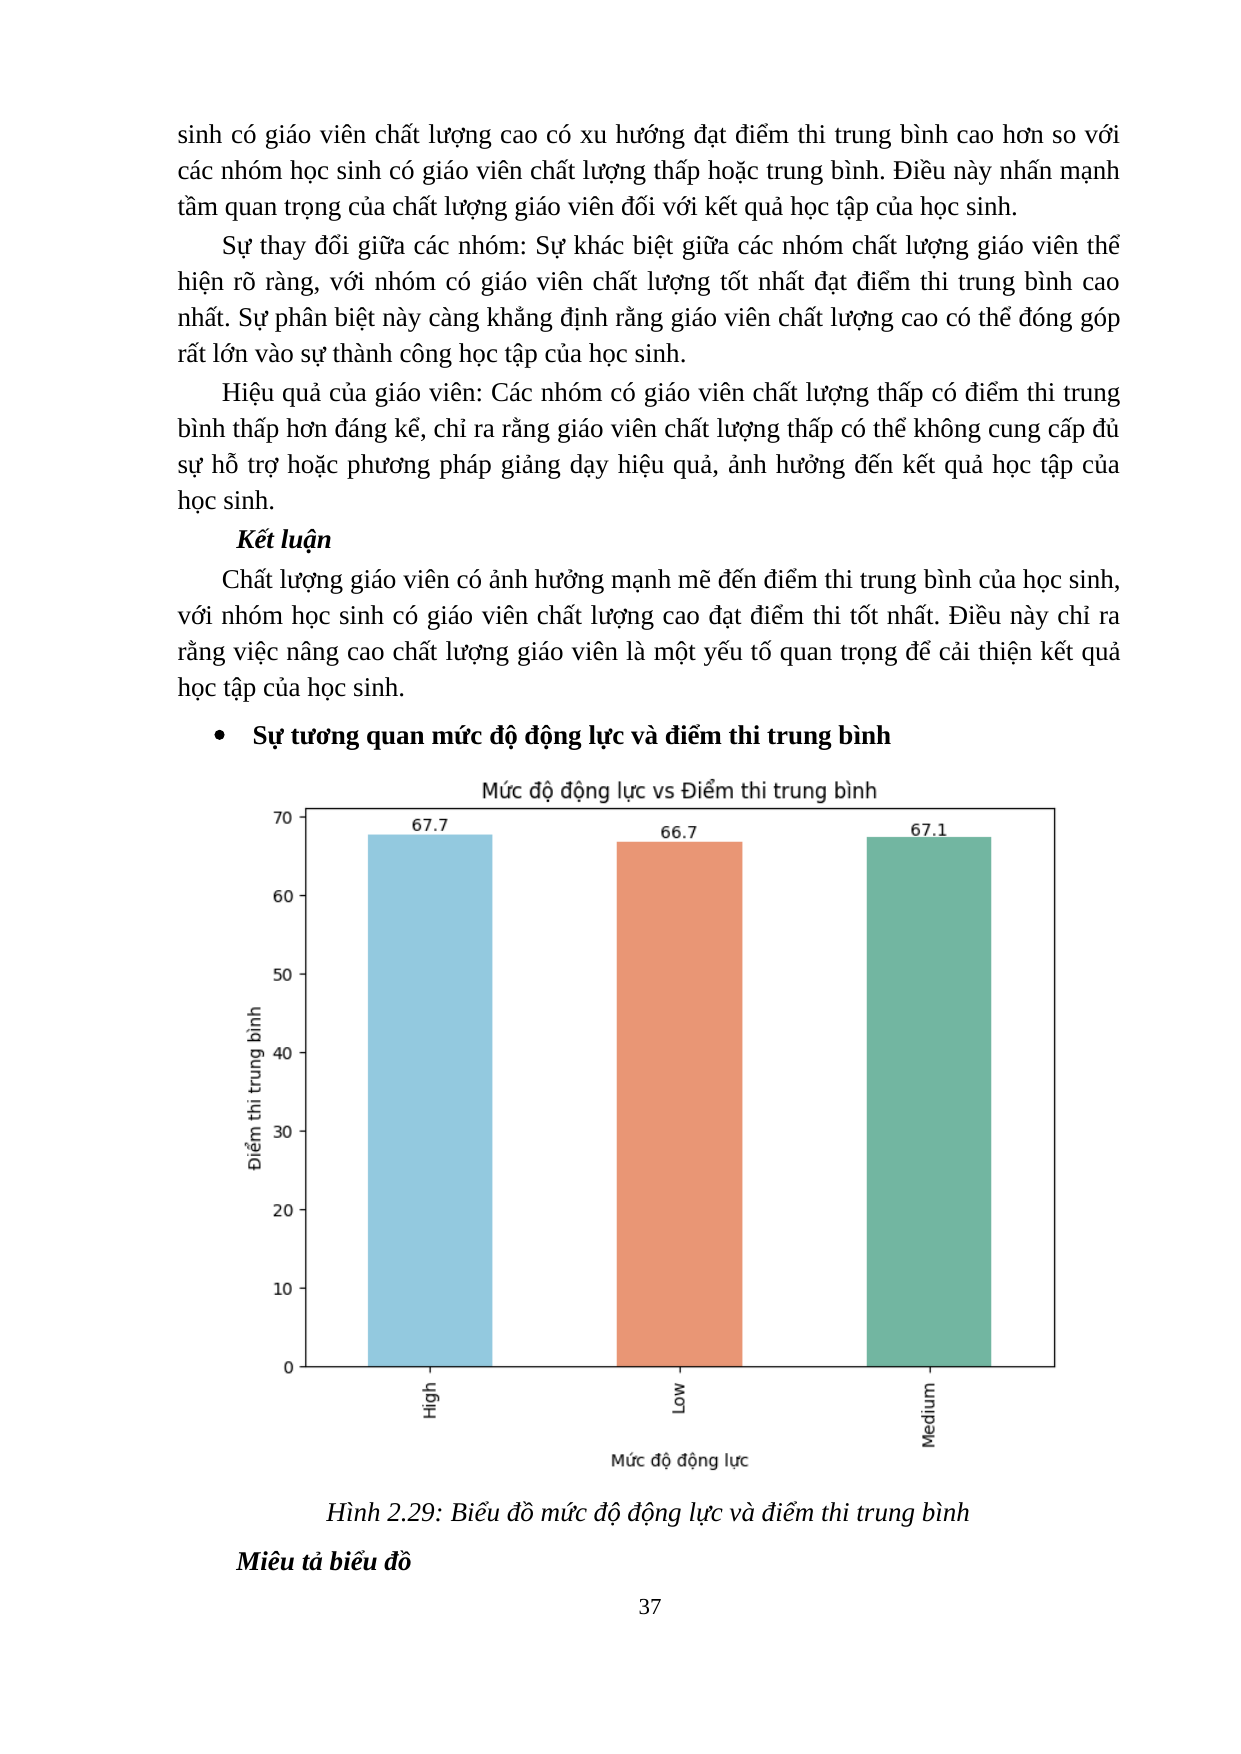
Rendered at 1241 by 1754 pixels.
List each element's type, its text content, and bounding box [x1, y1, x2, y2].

text Hiệu quả của giáo viên: Các nhóm có giáo viên chất lượng thấp có điểm thi trung bình thấp hơn đáng kể, chỉ ra rằng giáo viên chất lượng thấp có thể không cung cấp đủ sự hỗ trợ hoặc phương pháp giảng dạy hiệu quả, ảnh hưởng đến kết quả học tập của học sinh. [177, 377, 1122, 515]
text Hình 2.29: Biểu đồ mức độ động lực và điểm thi trung bình [177, 1496, 1122, 1528]
picture [234, 767, 1065, 1481]
text Kết luận [177, 524, 1122, 555]
text Sự thay đổi giữa các nhóm: Sự khác biệt giữa các nhóm chất lượng giáo viên thể hiện rõ ràng, với nhóm có giáo viên chất lượng tốt nhất đạt điểm thi trung bình cao nhất. Sự phân biệt này càng khẳng định rằng giáo viên chất lượng cao có thể đóng góp rất lớn vào sự thành công học tập của học sinh. [177, 229, 1122, 368]
text Chất lượng giáo viên có ảnh hưởng mạnh mẽ đến điểm thi trung bình của học sinh, với nhóm học sinh có giáo viên chất lượng cao đạt điểm thi tốt nhất. Điều này chỉ ra rằng việc nâng cao chất lượng giáo viên là một yếu tố quan trọng để cải thiện kết quả học tập của học sinh. [177, 563, 1122, 702]
text Miêu tả biểu đồ [177, 1545, 1122, 1576]
list Sự tương quan mức độ động lực và điểm thi trung bình [215, 719, 1122, 750]
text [177, 118, 1122, 221]
